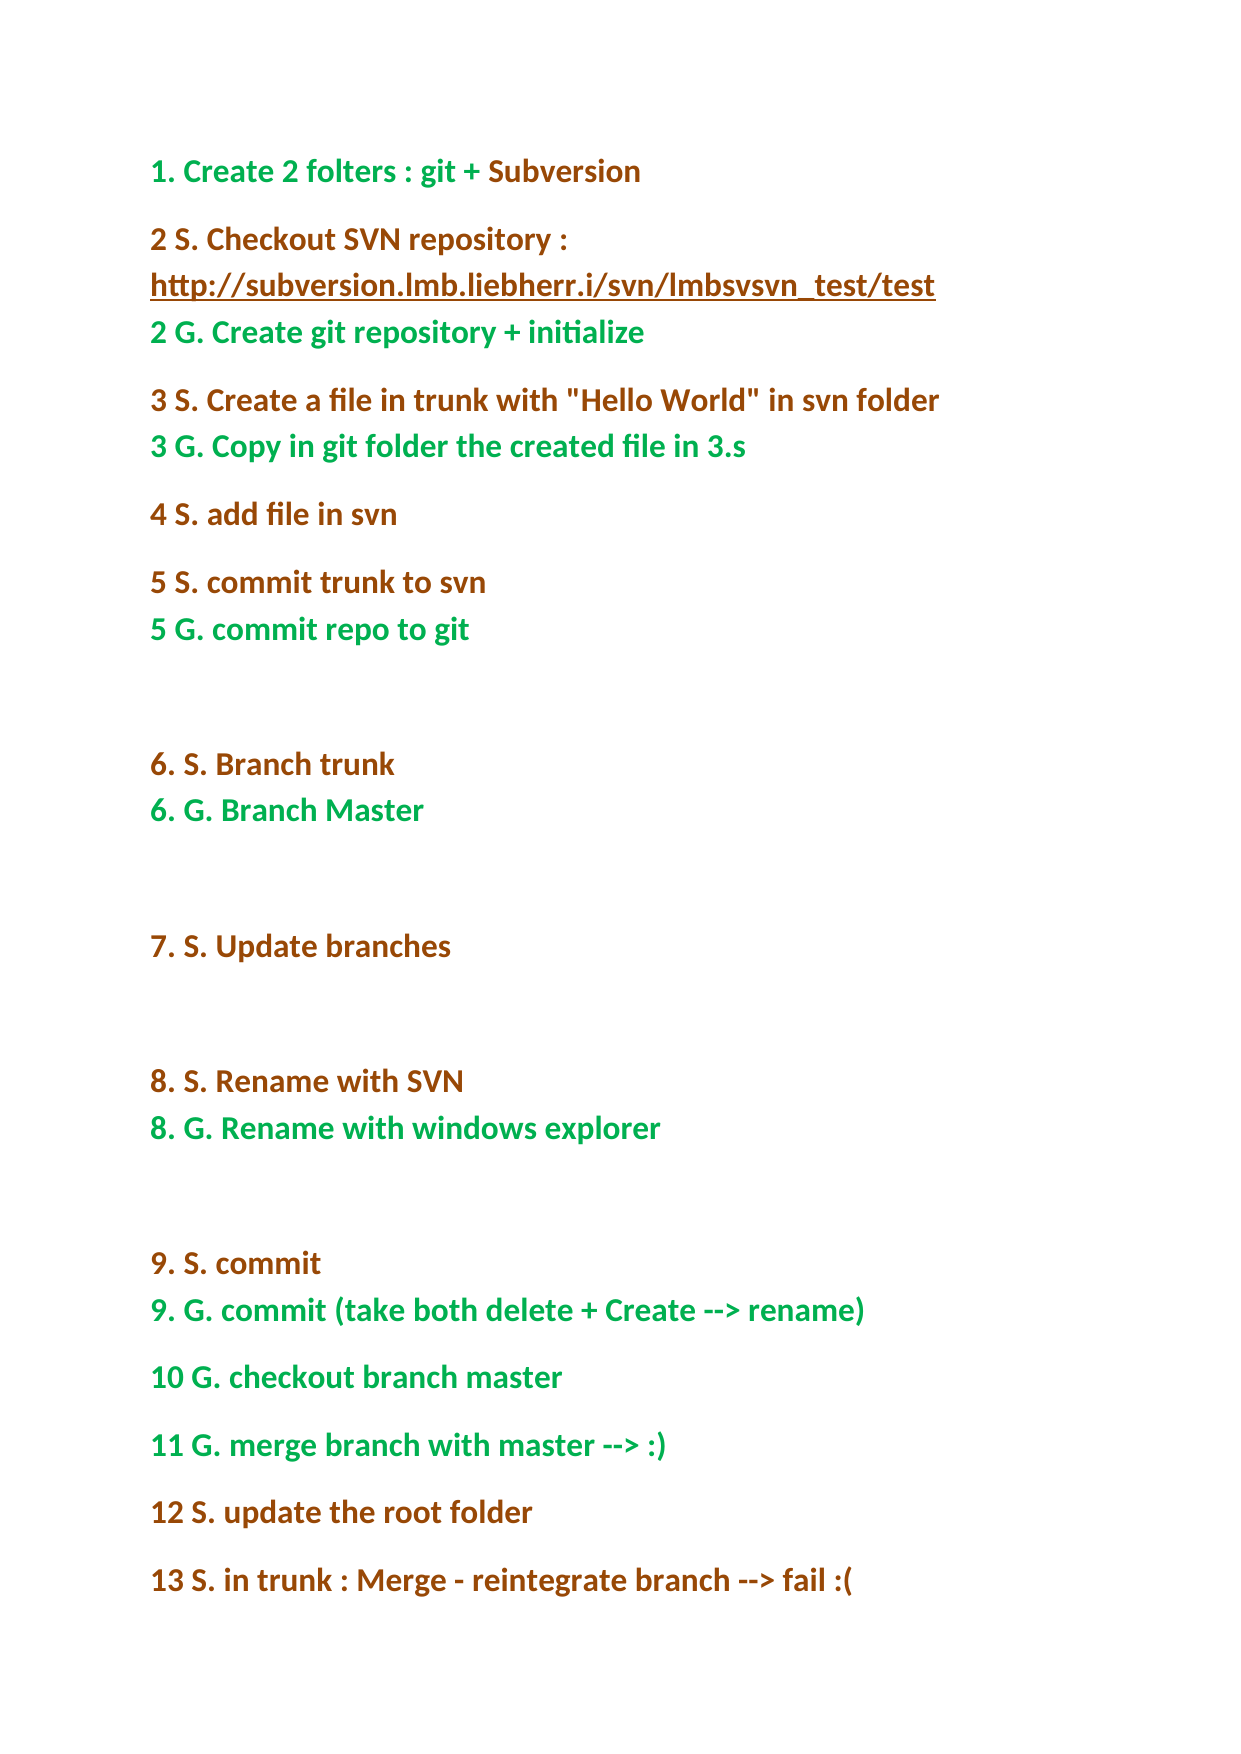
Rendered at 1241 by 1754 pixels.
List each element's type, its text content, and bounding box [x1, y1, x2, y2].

text 6. S. Branch trunk 6. G. Branch Master [150, 743, 1090, 830]
text 9. S. commit 9. G. commit (take both delete + Create --> rename) [150, 1242, 1090, 1329]
text 8. S. Rename with SVN 8. G. Rename with windows explorer [150, 1060, 1090, 1147]
text 5 S. commit trunk to svn 5 G. commit repo to git [150, 561, 1090, 648]
text 2 S. Checkout SVN repository : http://subversion.lmb.liebherr.i/svn/lmbsvsvn_test/test 2 G. Create git repository + initialize [150, 218, 1090, 352]
text 1. Create 2 folters : git + Subversion [150, 150, 1090, 191]
text 10 G. checkout branch master [150, 1356, 1090, 1397]
text 11 G. merge branch with master --> :) [150, 1424, 1090, 1464]
text 13 S. in trunk : Merge - reintegrate branch --> fail :( [150, 1559, 1090, 1600]
text 3 S. Create a file in trunk with "Hello World" in svn folder 3 G. Copy in git folder the created file in 3.s [150, 379, 1090, 466]
text 7. S. Update branches [150, 925, 1090, 965]
text 12 S. update the root folder [150, 1491, 1090, 1532]
text 4 S. add file in svn [150, 493, 1090, 534]
